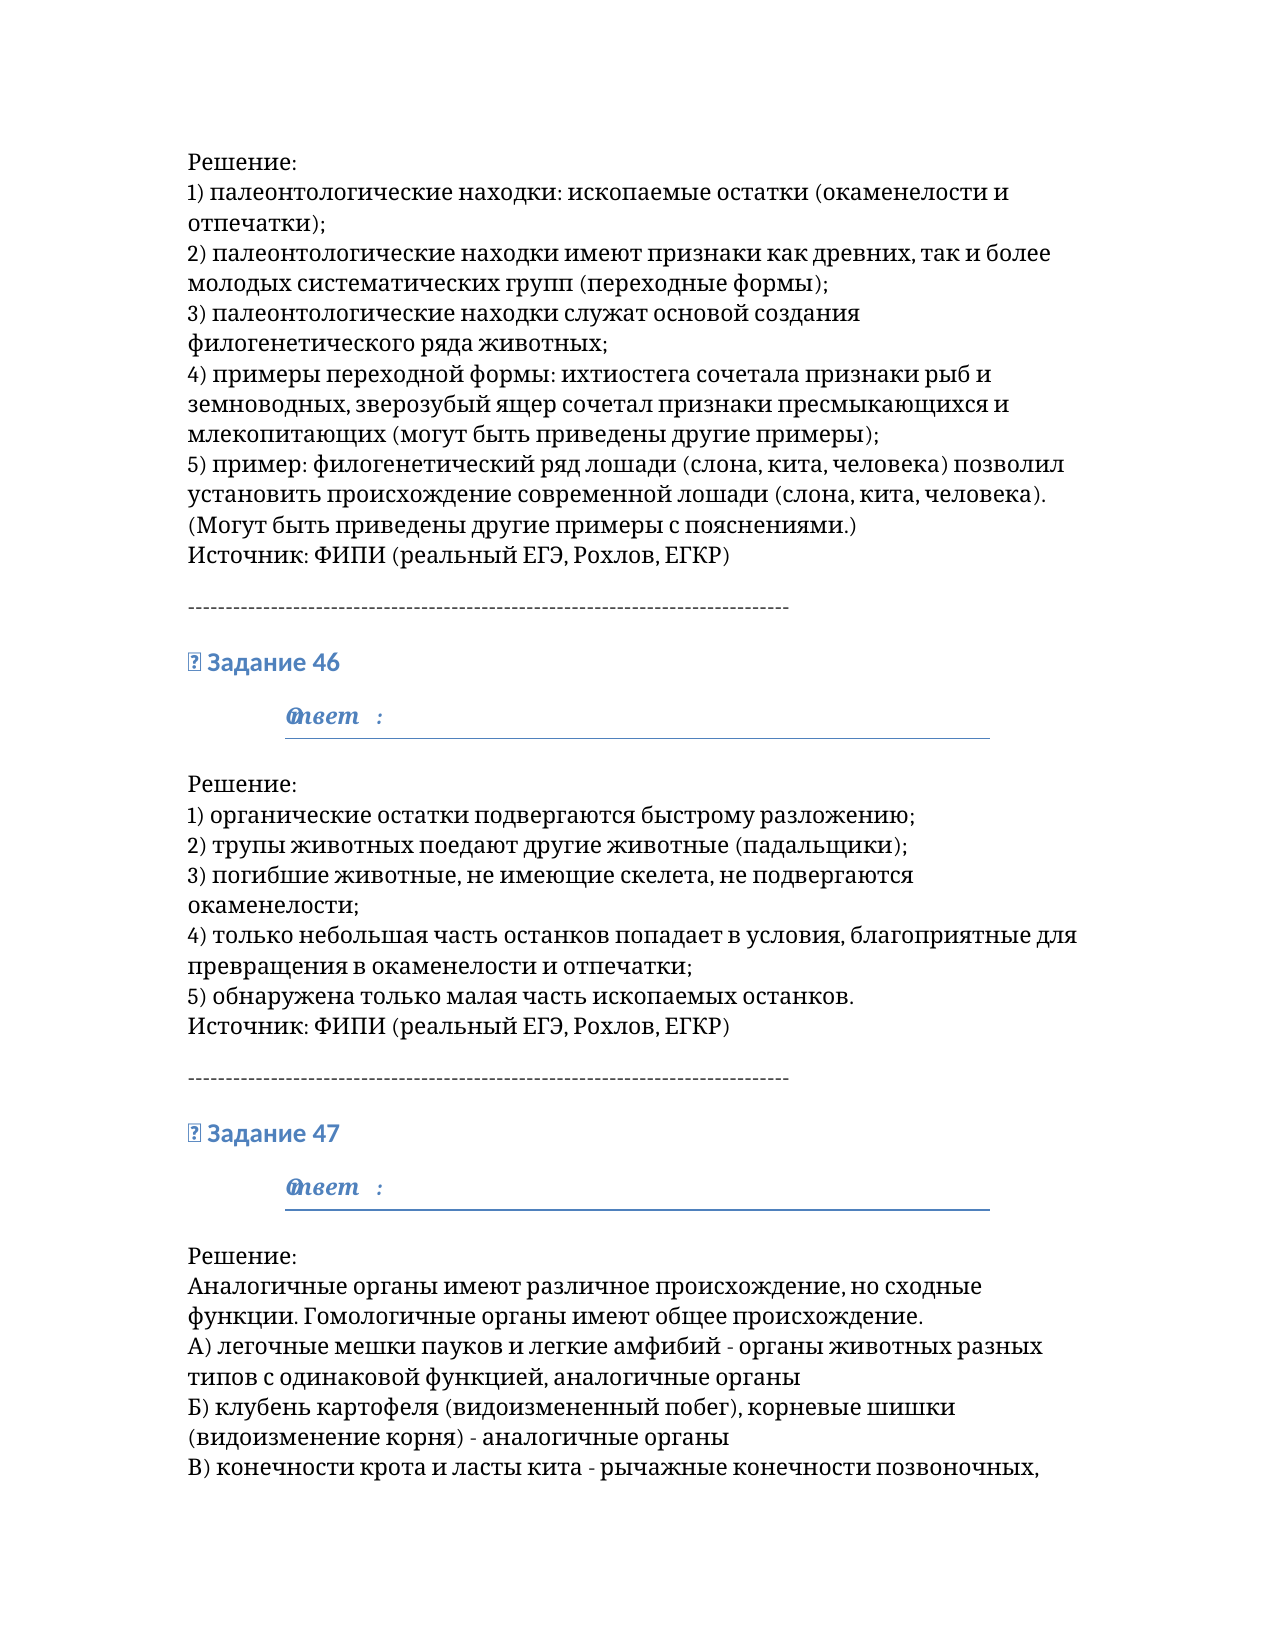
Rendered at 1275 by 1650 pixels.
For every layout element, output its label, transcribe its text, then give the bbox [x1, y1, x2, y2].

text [187, 1243, 1087, 1481]
subtitle 📘 Задание 47 [187, 1116, 1087, 1149]
text ✅ Ответ: [285, 1175, 990, 1209]
text ✅ Ответ: [285, 703, 990, 738]
text Решение: 1) палеонтологические находки: ископаемые остатки (окаменелости и отпечатки); 2) палеонтологические находки имеют признаки как древних, так и более молодых систематических групп (переходные формы); 3) палеонтологические находки служат основой создания филогенетического ряда животных; 4) примеры переходной формы: ихтиостега сочетала признаки рыб и земноводных, зверозубый ящер сочетал признаки пресмыкающихся и млекопитающих (могут быть приведены другие примеры); 5) пример: филогенетический ряд лошади (слона, кита, человека) позволил установить происхождение современной лошади (слона, кита, человека). (Могут быть приведены другие примеры с пояснениями.) Источник: ФИПИ (реальный ЕГЭ, Рохлов, ЕГКР) [187, 150, 1087, 569]
text -------------------------------------------------------------------------------- [187, 594, 1087, 620]
text Решение: 1) органические остатки подвергаются быстрому разложению; 2) трупы животных поедают другие животные (падальщики); 3) погибшие животные, не имеющие скелета, не подвергаются окаменелости; 4) только небольшая часть останков попадает в условия, благоприятные для превращения в окаменелости и отпечатки; 5) обнаружена только малая часть ископаемых останков. Источник: ФИПИ (реальный ЕГЭ, Рохлов, ЕГКР) [187, 772, 1087, 1040]
text -------------------------------------------------------------------------------- [187, 1065, 1087, 1091]
subtitle 📘 Задание 46 [187, 645, 1087, 678]
